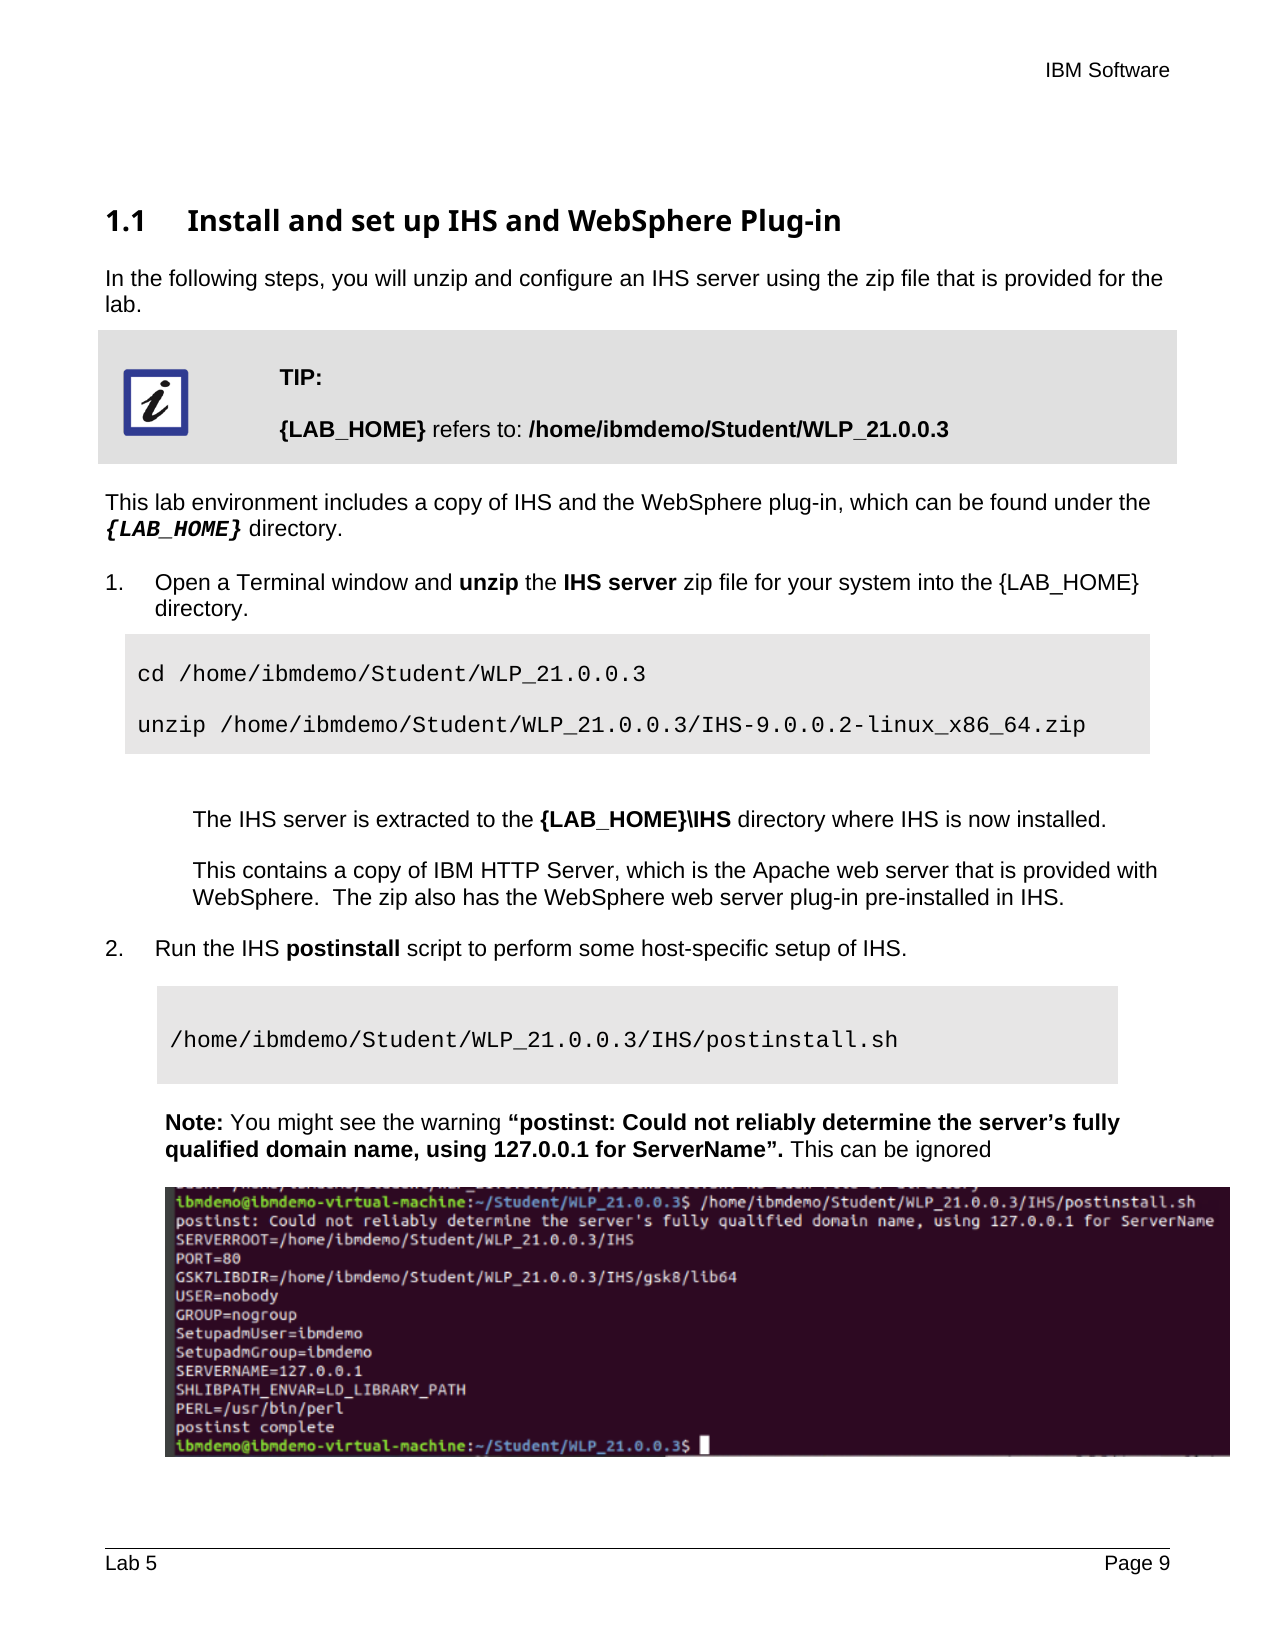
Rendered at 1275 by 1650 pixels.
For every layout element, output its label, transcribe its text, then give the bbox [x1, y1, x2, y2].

text In the following steps, you will unzip and configure an IHS server using the zip file that is provided for the lab. [105, 265, 1170, 317]
table_header cd /home/ibmdemo/Student/WLP_21.0.0.3 unzip /home/ibmdemo/Student/WLP_21.0.0.3/IHS-9.0.0.2-linux_x86_64.zip [125, 634, 1150, 754]
picture [110, 357, 201, 449]
list The IHS server is extracted to the {LAB_HOME}\IHS directory where IHS is now installed. [192, 779, 1170, 832]
text This lab environment includes a copy of IHS and the WebSphere plug-in, which can be found under the {LAB_HOME} directory. [105, 489, 1170, 544]
list Note: You might see the warning “postinst: Could not reliably determine the server’s fully qualified domain name, using 127.0.0.1 for ServerName”. This can be ignored [165, 1109, 1170, 1162]
table_header [98, 330, 267, 464]
list This contains a copy of IBM HTTP Server, which is the Apache web server that is provided with WebSphere. The zip also has the WebSphere web server plug-in pre-installed in IHS. [192, 857, 1170, 910]
list Run the IHS postinstall script to perform some host-specific setup of IHS. [105, 935, 1170, 961]
subtitle Install and set up IHS and WebSphere Plug-in [105, 200, 1170, 240]
list Open a Terminal window and unzip the IHS server zip file for your system into the {LAB_HOME} directory. [105, 569, 1170, 621]
table_header /home/ibmdemo/Student/WLP_21.0.0.3/IHS/postinstall.sh [157, 986, 1118, 1084]
picture [165, 1187, 1230, 1457]
table_header TIP: {LAB_HOME} refers to: /home/ibmdemo/Student/WLP_21.0.0.3 [267, 330, 1177, 464]
